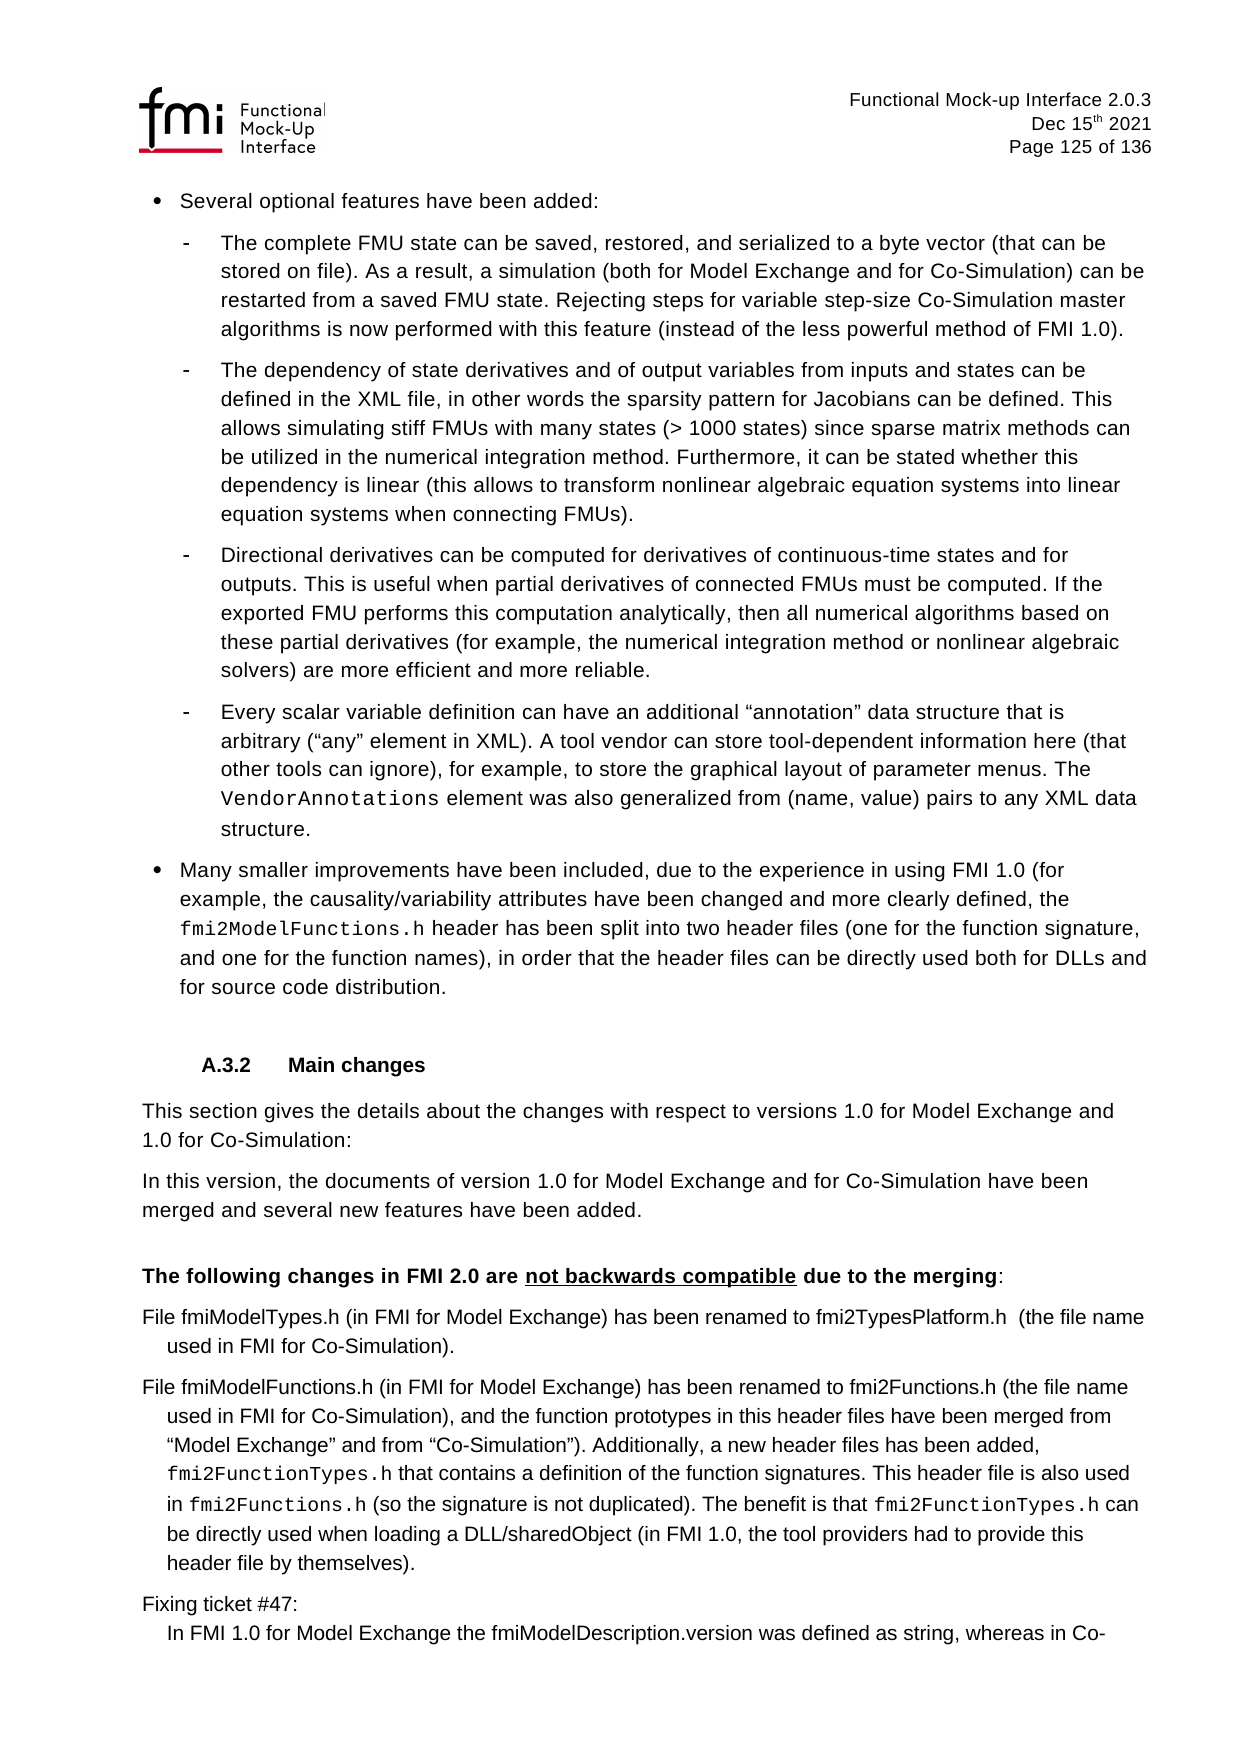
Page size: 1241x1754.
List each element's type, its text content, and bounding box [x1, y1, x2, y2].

text The following changes in FMI 2.0 are not backwards compatible due to the merging: [142, 1264, 1152, 1288]
list The complete FMU state can be saved, restored, and serialized to a byte vector (that can be stored on file). As a result, a simulation (both for Model Exchange and for Co-Simulation) can be restarted from a saved FMU state. Rejecting steps for variable step-size Co-Simulation master algorithms is now performed with this feature (instead of the less powerful method of FMI 1.0). [183, 231, 1152, 341]
text File fmiModelTypes.h (in FMI for Model Exchange) has been renamed to fmi2TypesPlatform.h (the file name used in FMI for Co-Simulation). [142, 1305, 1152, 1358]
text Main changes [201, 1053, 1152, 1077]
list The dependency of state derivatives and of output variables from inputs and states can be defined in the XML file, in other words the sparsity pattern for Jacobians can be defined. This allows simulating stiff FMUs with many states (> 1000 states) since sparse matrix methods can be utilized in the numerical integration method. Furthermore, it can be stated whether this dependency is linear (this allows to transform nonlinear algebraic equation systems into linear equation systems when connecting FMUs). [183, 358, 1152, 526]
text File fmiModelFunctions.h (in FMI for Model Exchange) has been renamed to fmi2Functions.h (the file name used in FMI for Co-Simulation), and the function prototypes in this header files have been merged from “Model Exchange” and from “Co-Simulation”). Additionally, a new header files has been added, fmi2FunctionTypes.h that contains a definition of the function signatures. This header file is also used in fmi2Functions.h (so the signature is not duplicated). The benefit is that fmi2FunctionTypes.h can be directly used when loading a DLL/sharedObject (in FMI 1.0, the tool providers had to provide this header file by themselves). [142, 1375, 1152, 1574]
list Several optional features have been added: [153, 189, 1152, 213]
picture [139, 87, 325, 153]
text This section gives the details about the changes with respect to versions 1.0 for Model Exchange and 1.0 for Co-Simulation: [142, 1099, 1152, 1151]
list Directional derivatives can be computed for derivatives of continuous-time states and for outputs. This is useful when partial derivatives of connected FMUs must be computed. If the exported FMU performs this computation analytically, then all numerical algorithms based on these partial derivatives (for example, the numerical integration method or nonlinear algebraic solvers) are more efficient and more reliable. [183, 543, 1152, 682]
text In this version, the documents of version 1.0 for Model Exchange and for Co-Simulation have been merged and several new features have been added. [142, 1169, 1152, 1221]
list Every scalar variable definition can have an additional “annotation” data structure that is arbitrary (“any” element in XML). A tool vendor can store tool-dependent information here (that other tools can ignore), for example, to store the graphical layout of parameter menus. The VendorAnnotations element was also generalized from (name, value) pairs to any XML data structure. [183, 699, 1152, 841]
list Many smaller improvements have been included, due to the experience in using FMI 1.0 (for example, the causality/variability attributes have been changed and more clearly defined, the fmi2ModelFunctions.h header has been split into two header files (one for the function signature, and one for the function names), in order that the header files can be directly used both for DLLs and for source code distribution. [153, 858, 1152, 998]
